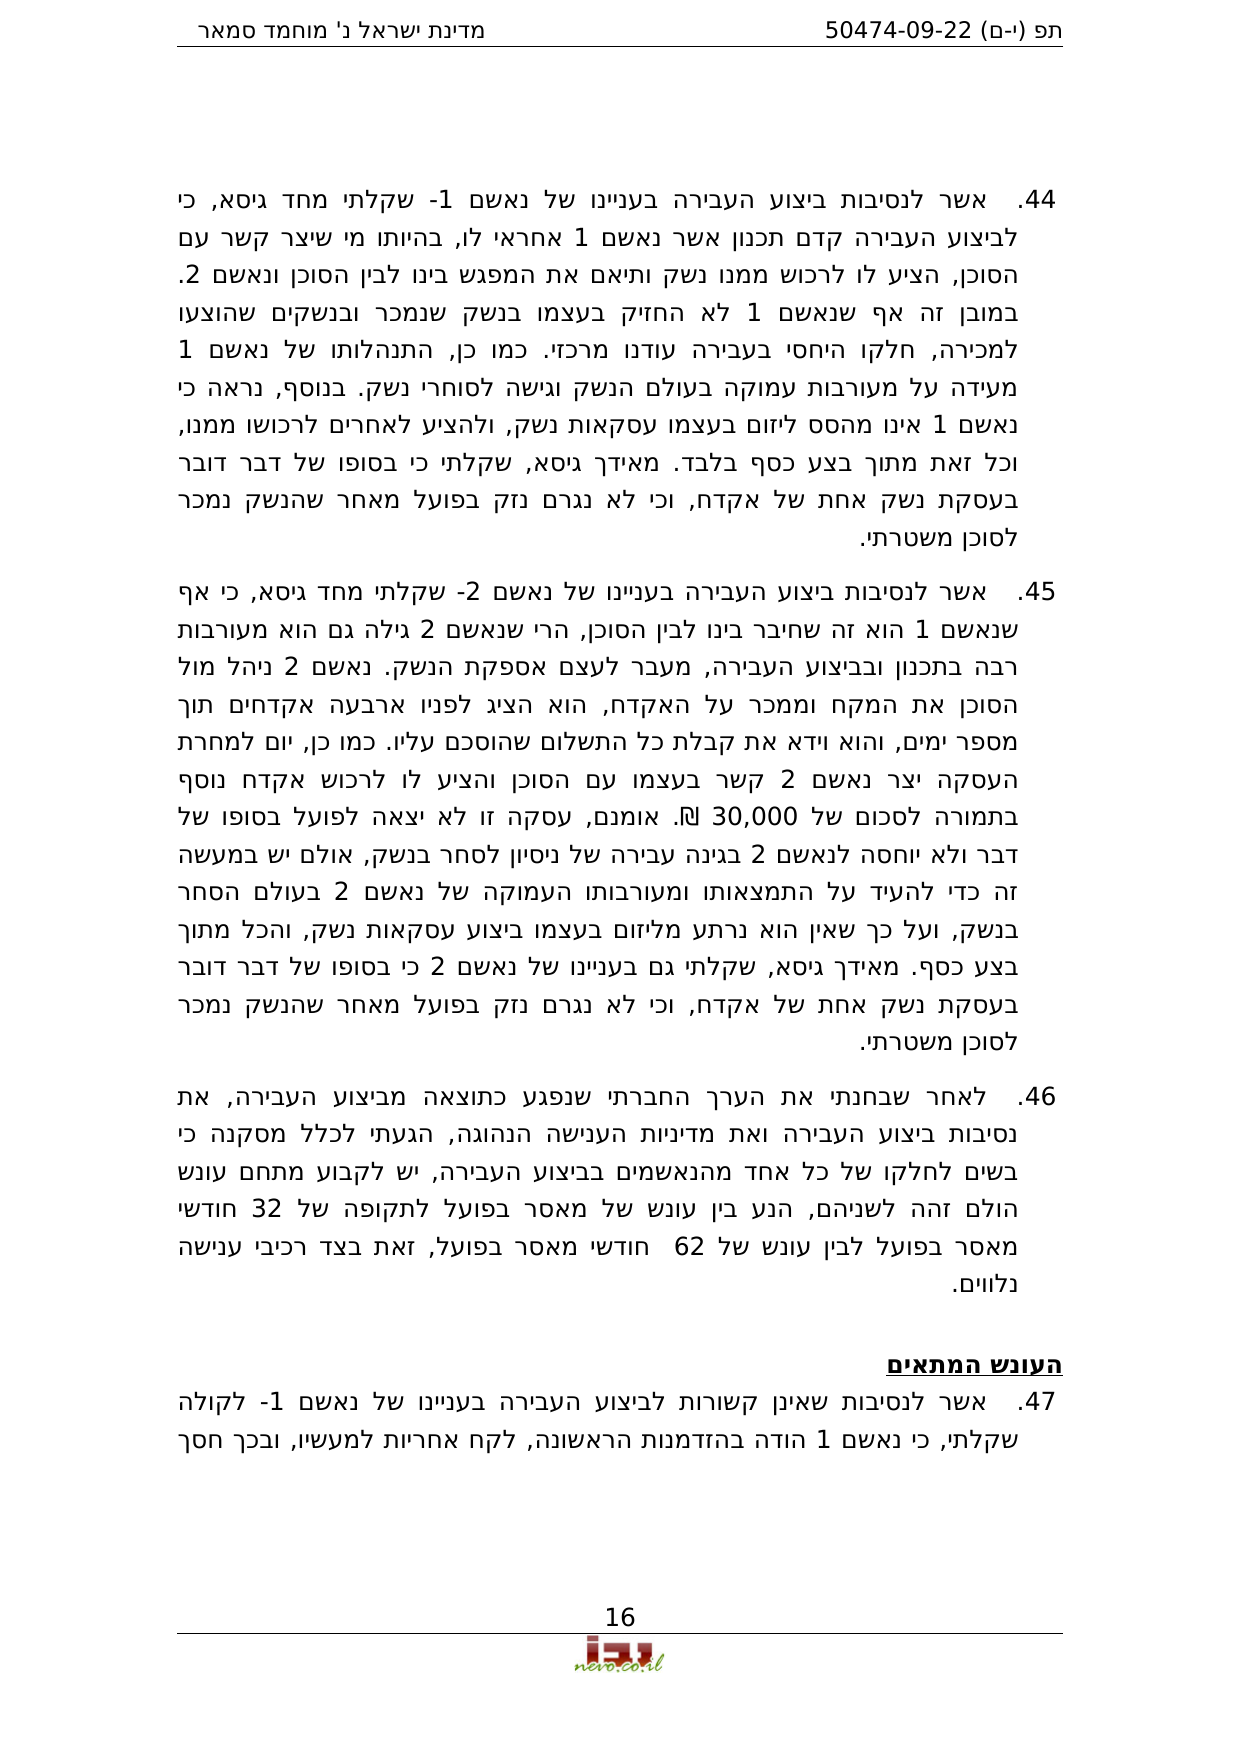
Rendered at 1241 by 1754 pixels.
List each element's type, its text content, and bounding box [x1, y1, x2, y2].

list אשר לנסיבות ביצוע העבירה בעניינו של נאשם 1- שקלתי מחד גיסא, כי לביצוע העבירה קדם תכנון אשר נאשם 1 אחראי לו, בהיותו מי שיצר קשר עם הסוכן, הציע לו לרכוש ממנו נשק ותיאם את המפגש בינו לבין הסוכן ונאשם 2. במובן זה אף שנאשם 1 לא החזיק בעצמו בנשק שנמכר ובנשקים שהוצעו למכירה, חלקו היחסי בעבירה עודנו מרכזי. כמו כן, התנהלותו של נאשם 1 מעידה על מעורבות עמוקה בעולם הנשק וגישה לסוחרי נשק. בנוסף, נראה כי נאשם 1 אינו מהסס ליזום בעצמו עסקאות נשק, ולהציע לאחרים לרכושו ממנו, וכל זאת מתוך בצע כסף בלבד. מאידך גיסא, שקלתי כי בסופו של דבר דובר בעסקת נשק אחת של אקדח, וכי לא נגרם נזק בפועל מאחר שהנשק נמכר לסוכן משטרתי. [177, 177, 1056, 552]
text העונש המתאים [177, 1350, 1063, 1379]
list אשר לנסיבות ביצוע העבירה בעניינו של נאשם 2- שקלתי מחד גיסא, כי אף שנאשם 1 הוא זה שחיבר בינו לבין הסוכן, הרי שנאשם 2 גילה גם הוא מעורבות רבה בתכנון ובביצוע העבירה, מעבר לעצם אספקת הנשק. נאשם 2 ניהל מול הסוכן את המקח וממכר על האקדח, הוא הציג לפניו ארבעה אקדחים תוך מספר ימים, והוא וידא את קבלת כל התשלום שהוסכם עליו. כמו כן, יום למחרת העסקה יצר נאשם 2 קשר בעצמו עם הסוכן והציע לו לרכוש אקדח נוסף בתמורה לסכום של 30,000 ₪. אומנם, עסקה זו לא יצאה לפועל בסופו של דבר ולא יוחסה לנאשם 2 בגינה עבירה של ניסיון לסחר בנשק, אולם יש במעשה זה כדי להעיד על התמצאותו ומעורבותו העמוקה של נאשם 2 בעולם הסחר בנשק, ועל כך שאין הוא נרתע מליזום בעצמו ביצוע עסקאות נשק, והכל מתוך בצע כסף. מאידך גיסא, שקלתי גם בעניינו של נאשם 2 כי בסופו של דבר דובר בעסקת נשק אחת של אקדח, וכי לא נגרם נזק בפועל מאחר שהנשק נמכר לסוכן משטרתי. [177, 569, 1056, 1057]
list לאחר שבחנתי את הערך החברתי שנפגע כתוצאה מביצוע העבירה, את נסיבות ביצוע העבירה ואת מדיניות הענישה הנהוגה, הגעתי לכלל מסקנה כי בשים לחלקו של כל אחד מהנאשמים בביצוע העבירה, יש לקבוע מתחם עונש הולם זהה לשניהם, הנע בין עונש של מאסר בפועל לתקופה של 32 חודשי מאסר בפועל לבין עונש של 62 חודשי מאסר בפועל, זאת בצד רכיבי ענישה נלווים. [177, 1074, 1056, 1299]
picture [574, 1635, 666, 1673]
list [177, 1379, 1056, 1454]
